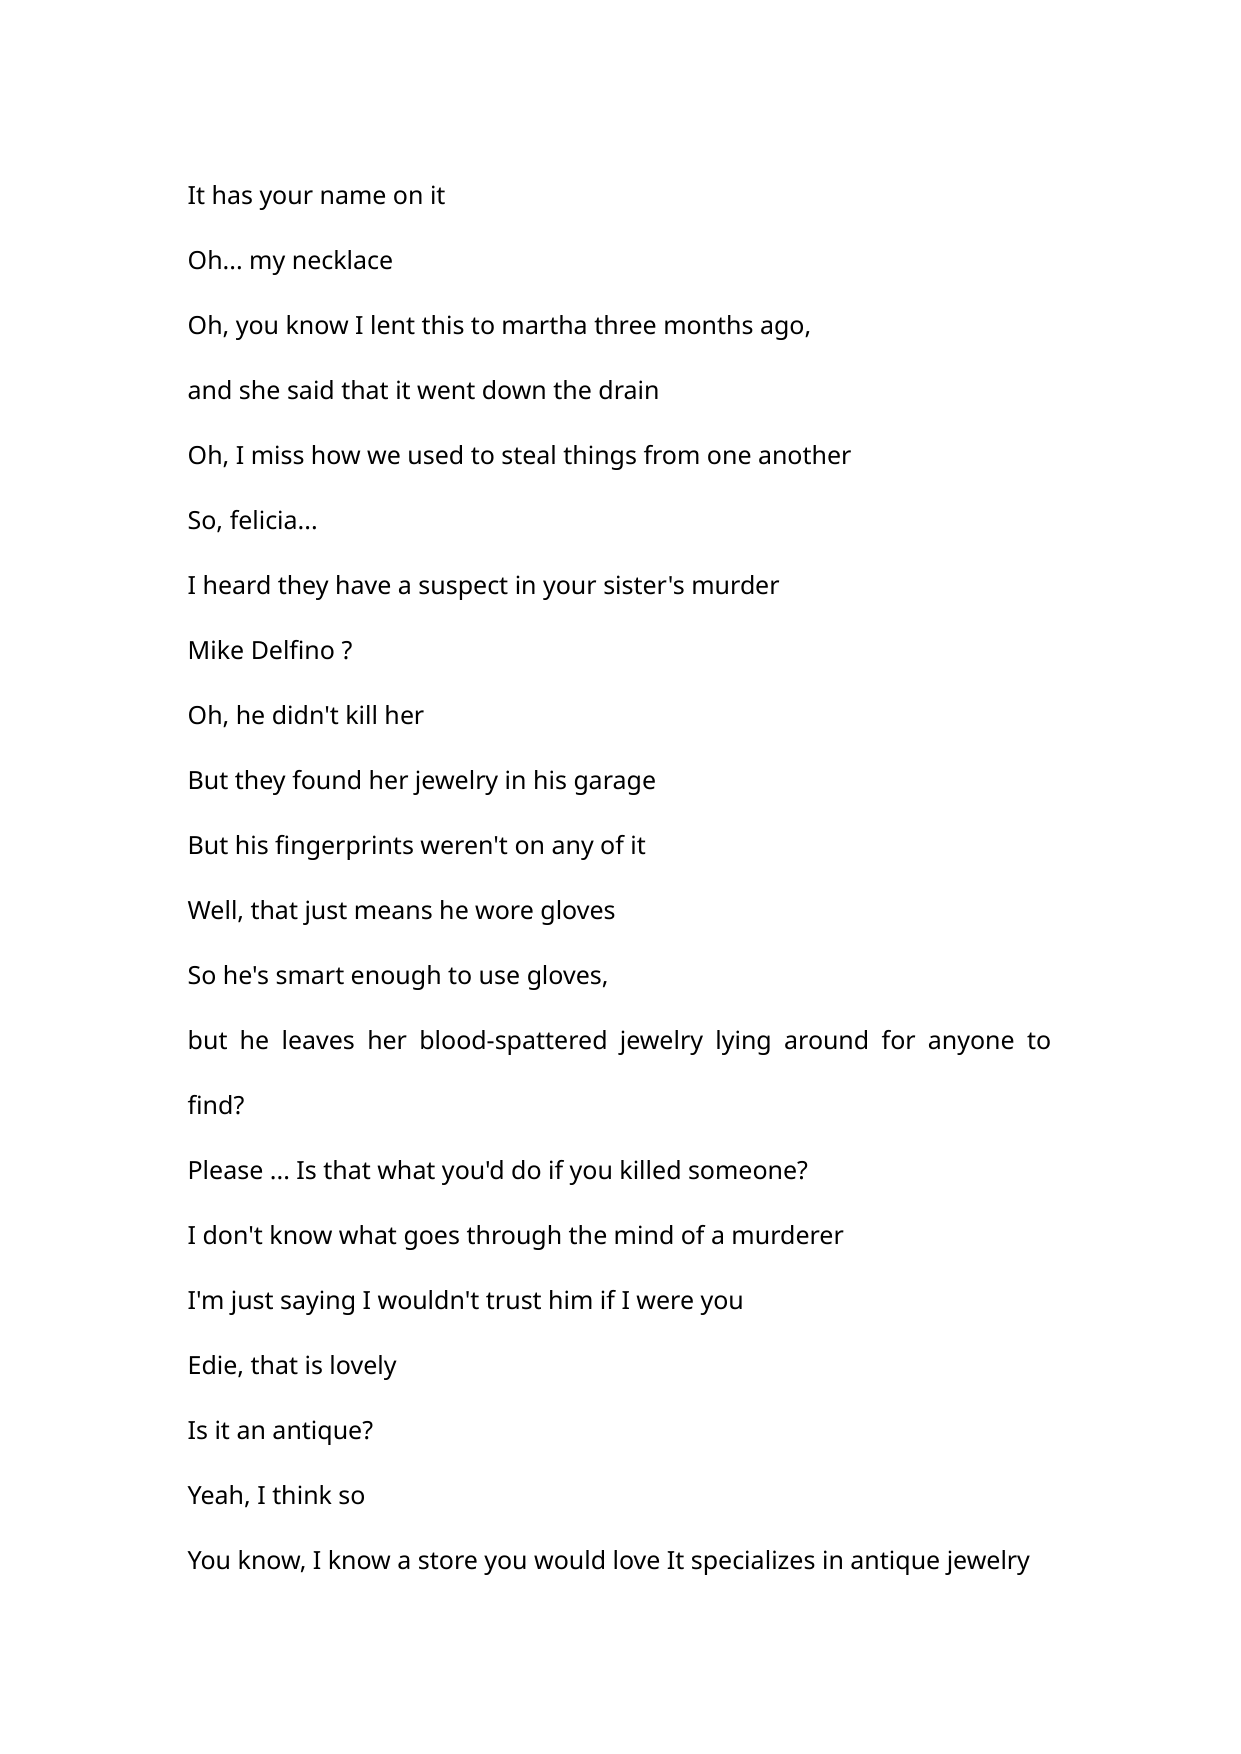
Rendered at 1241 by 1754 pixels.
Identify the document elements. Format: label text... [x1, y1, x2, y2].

text So he's smart enough to use gloves, [187, 942, 1053, 1007]
text Please ... Is that what you'd do if you killed someone? [187, 1137, 1053, 1202]
text But his fingerprints weren't on any of it [187, 812, 1053, 877]
text But they found her jewelry in his garage [187, 747, 1053, 812]
text but he leaves her blood-spattered jewelry lying around for anyone to find? [187, 1007, 1053, 1137]
text Mike Delfino ? [187, 617, 1053, 682]
text I don't know what goes through the mind of a murderer [187, 1202, 1053, 1267]
text I'm just saying I wouldn't trust him if I were you [187, 1267, 1053, 1332]
text and she said that it went down the drain [187, 357, 1053, 422]
text Oh, I miss how we used to steal things from one another [187, 422, 1053, 487]
text Edie, that is lovely [187, 1332, 1053, 1397]
text It has your name on it [187, 162, 1053, 227]
text You know, I know a store you would love It specializes in antique jewelry [187, 1527, 1053, 1592]
text Is it an antique? [187, 1397, 1053, 1462]
text Oh... my necklace [187, 227, 1053, 292]
text Well, that just means he wore gloves [187, 877, 1053, 942]
text Yeah, I think so [187, 1462, 1053, 1527]
text Oh, you know I lent this to martha three months ago, [187, 292, 1053, 357]
text Oh, he didn't kill her [187, 682, 1053, 747]
text I heard they have a suspect in your sister's murder [187, 552, 1053, 617]
text So, felicia... [187, 487, 1053, 552]
